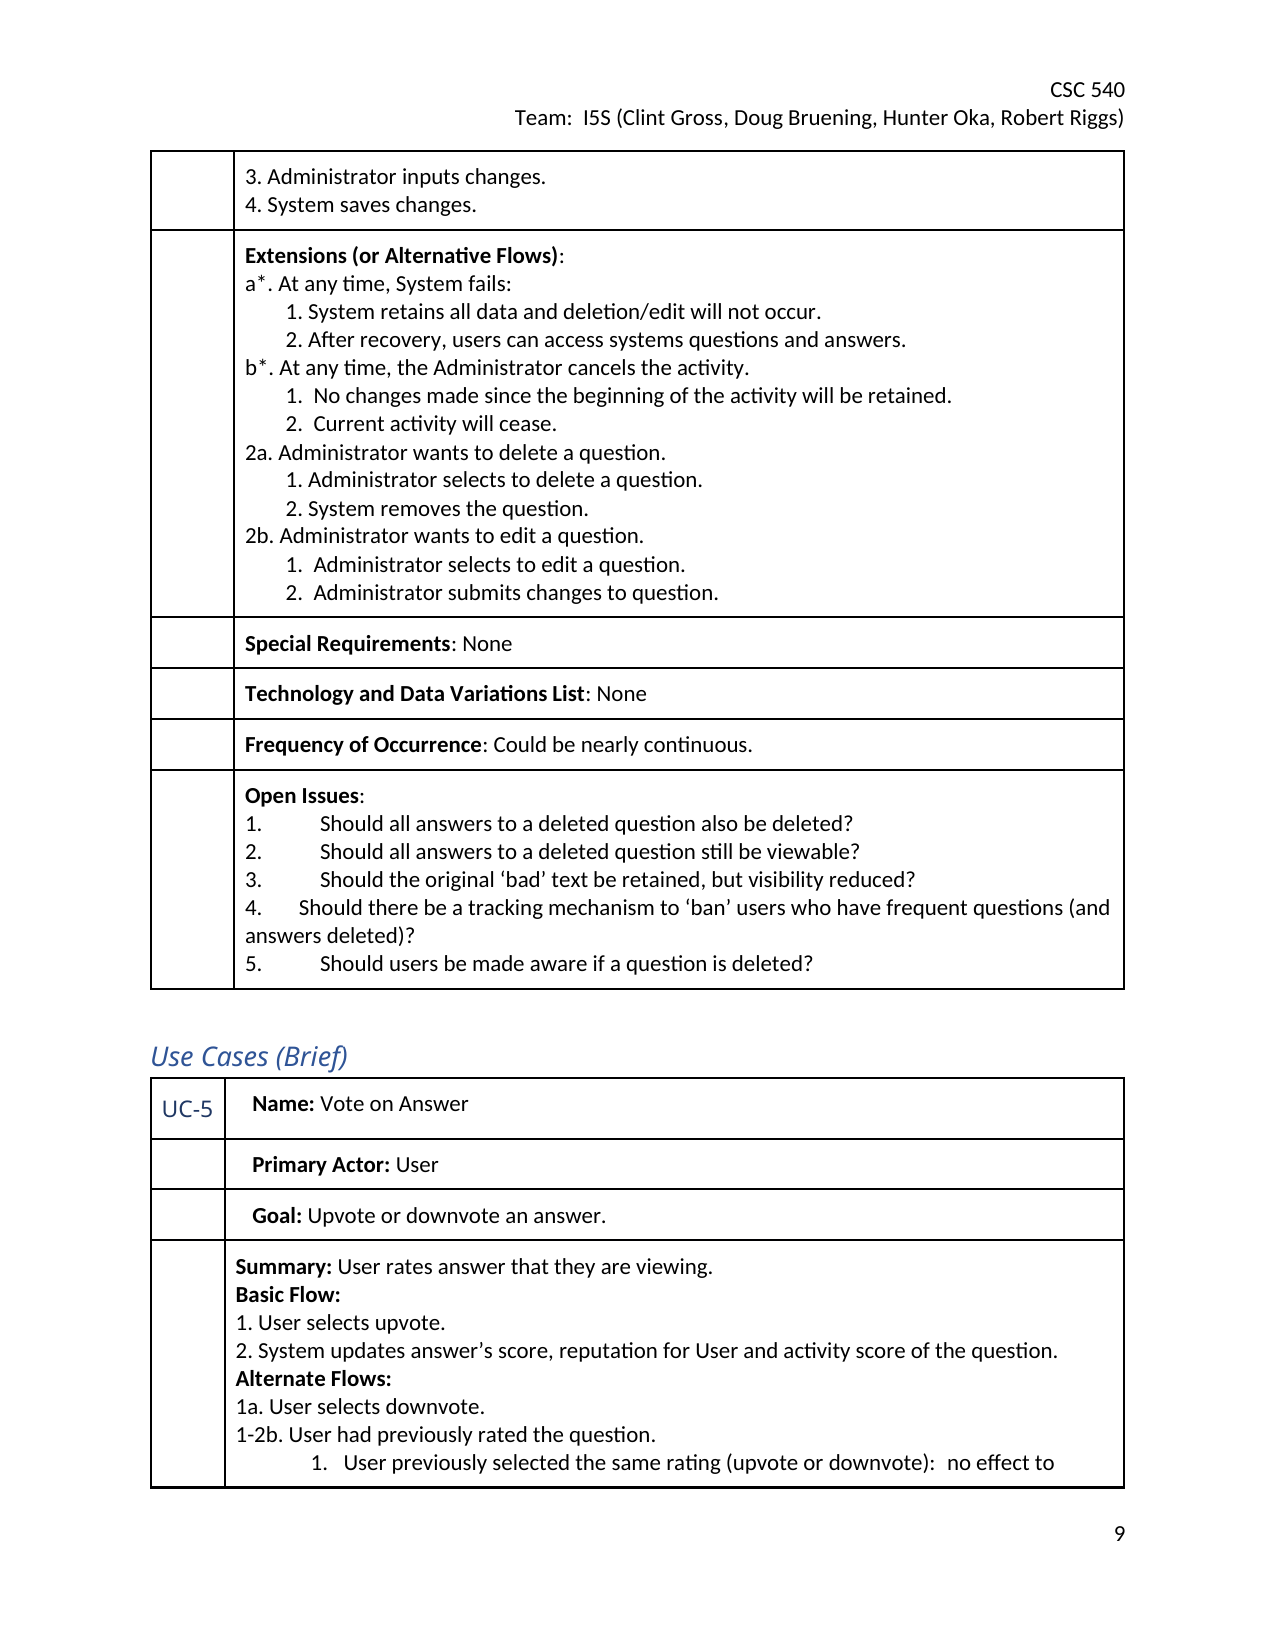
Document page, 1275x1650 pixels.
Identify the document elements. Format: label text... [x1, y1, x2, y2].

table_cell Extensions (or Alternative Flows): a*. At any time, System fails: 1. System retains all data and deletion/edit will not occur. 2. After recovery, users can access systems questions and answers. b*. At any time, the Administrator cancels the activity. 1. No changes made since the beginning of the activity will be retained. 2. Current activity will cease. 2a. Administrator wants to delete a question. 1. Administrator selects to delete a question. 2. System removes the question. 2b. Administrator wants to edit a question. 1. Administrator selects to edit a question. 2. Administrator submits changes to question. [235, 231, 1123, 616]
table_header UC-5 [152, 1079, 224, 1137]
table_cell [152, 152, 233, 229]
table_cell [152, 618, 233, 667]
table_cell [152, 771, 233, 988]
table_cell [152, 1140, 224, 1188]
table_cell Primary Actor: User [226, 1140, 1123, 1188]
table_cell Goal: Upvote or downvote an answer. [226, 1190, 1123, 1239]
table_cell Frequency of Occurrence: Could be nearly continuous. [235, 720, 1123, 769]
table_header Name: Vote on Answer [226, 1079, 1123, 1137]
table_cell [152, 1241, 224, 1486]
table_cell Special Requirements: None [235, 618, 1123, 667]
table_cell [235, 152, 1123, 229]
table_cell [226, 1241, 1123, 1486]
table_cell [152, 669, 233, 718]
subtitle Use Cases (Brief) [150, 1037, 1125, 1074]
table_cell Open Issues: 1. Should all answers to a deleted question also be deleted? 2. Should all answers to a deleted question still be viewable? 3. Should the original ‘bad’ text be retained, but visibility reduced? 4. Should there be a tracking mechanism to ‘ban’ users who have frequent questions (and answers deleted)? 5. Should users be made aware if a question is deleted? [235, 771, 1123, 988]
table_cell Technology and Data Variations List: None [235, 669, 1123, 718]
table_cell [152, 1190, 224, 1239]
table_cell [152, 720, 233, 769]
table_cell [152, 231, 233, 616]
